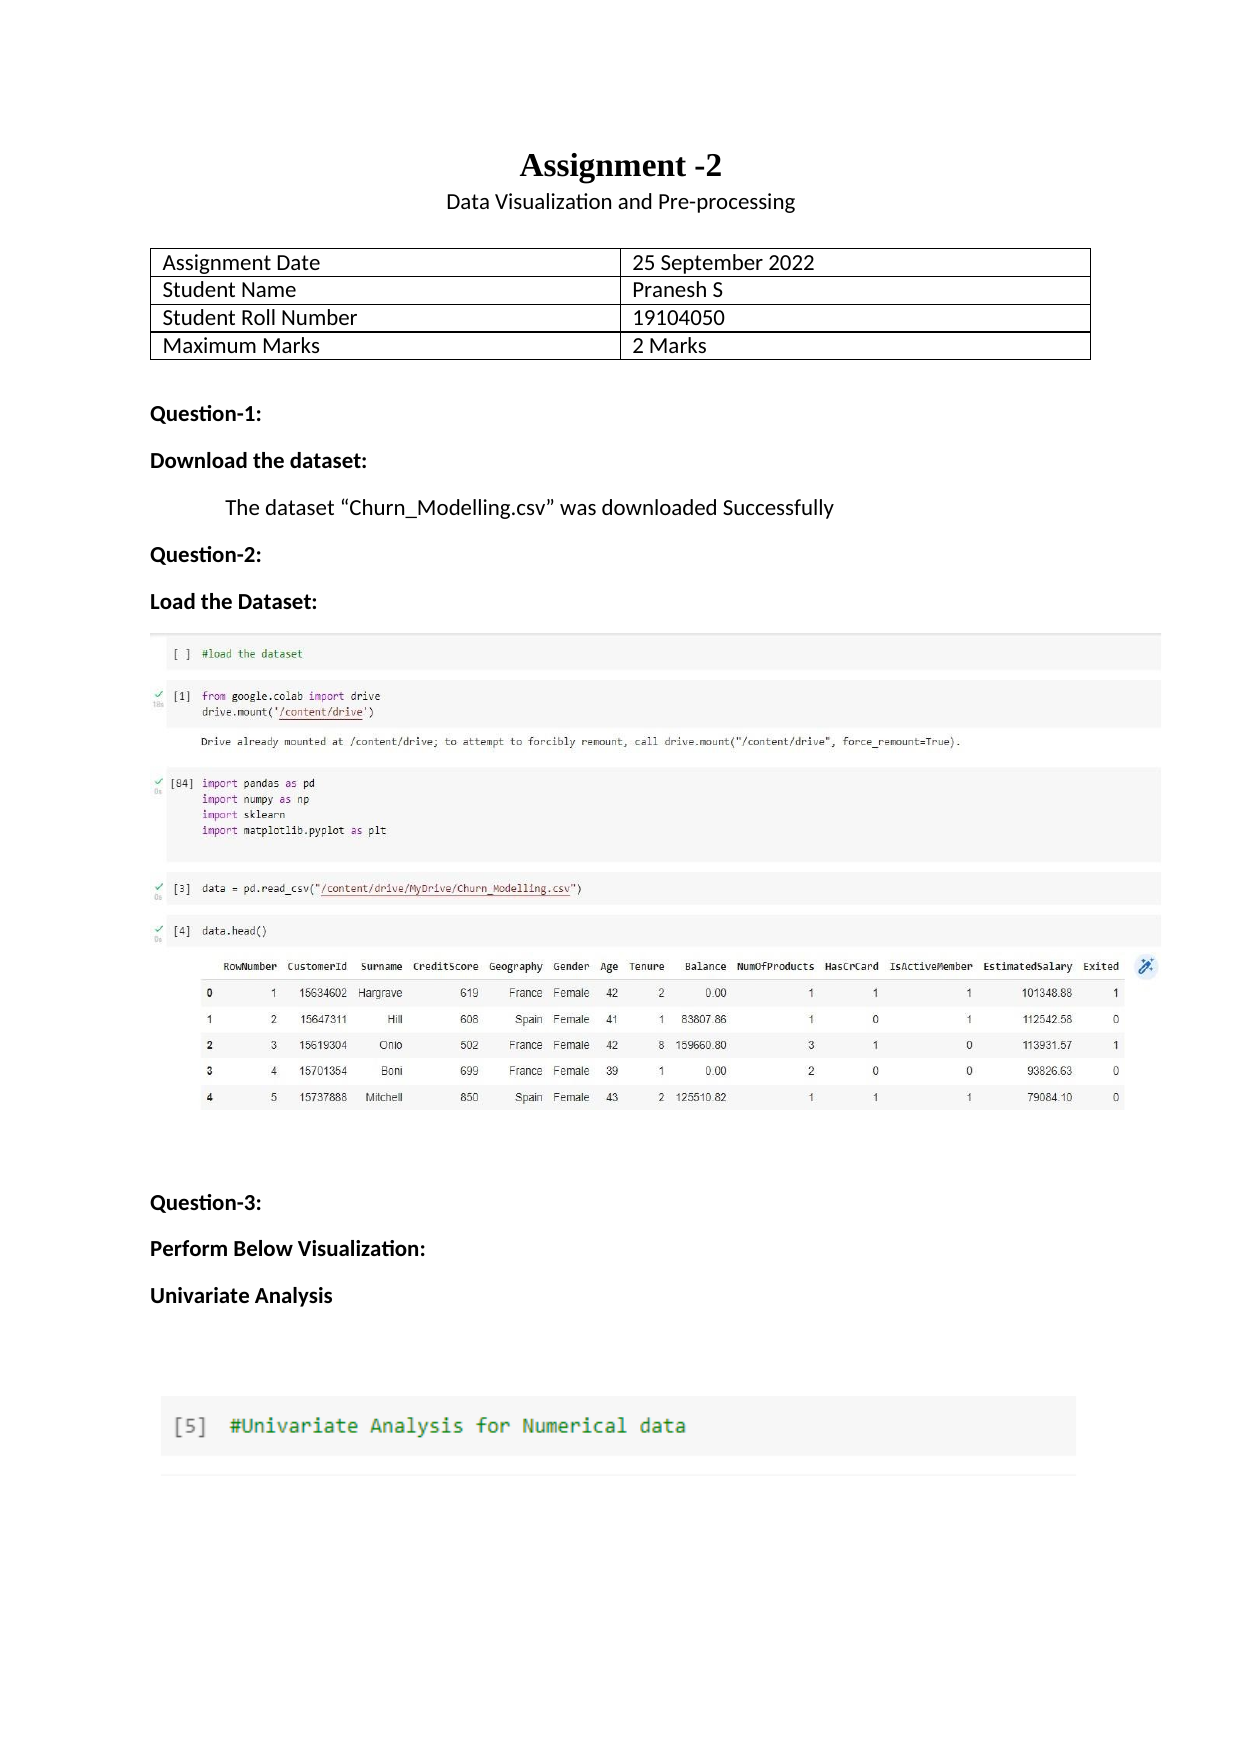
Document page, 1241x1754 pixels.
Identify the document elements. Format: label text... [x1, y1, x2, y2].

text Perform Below Visualization: Univariate Analysis [150, 1234, 428, 1309]
table_header Assignment Date [151, 249, 620, 276]
text Question-2: [150, 540, 1171, 568]
table_header 25 September 2022 [621, 249, 1090, 276]
text Question-1: [150, 399, 1171, 427]
table_cell 2 Marks [621, 333, 1090, 359]
table_cell Student Name [151, 277, 620, 304]
text The dataset “Churn_Modelling.csv” was downloaded Successfully [225, 493, 1171, 522]
table_cell Maximum Marks [151, 333, 620, 359]
text Question-3: [150, 1188, 1171, 1216]
picture [160, 1396, 1077, 1476]
text Data Visualization and Pre-processing [444, 187, 798, 215]
picture [150, 633, 1162, 1110]
text Load the Dataset: [150, 587, 1171, 615]
title Assignment -2 [443, 146, 798, 184]
table_cell 19104050 [621, 305, 1090, 331]
text Download the dataset: [150, 447, 1171, 474]
table_cell Pranesh S [621, 277, 1090, 304]
table_cell Student Roll Number [151, 305, 620, 331]
